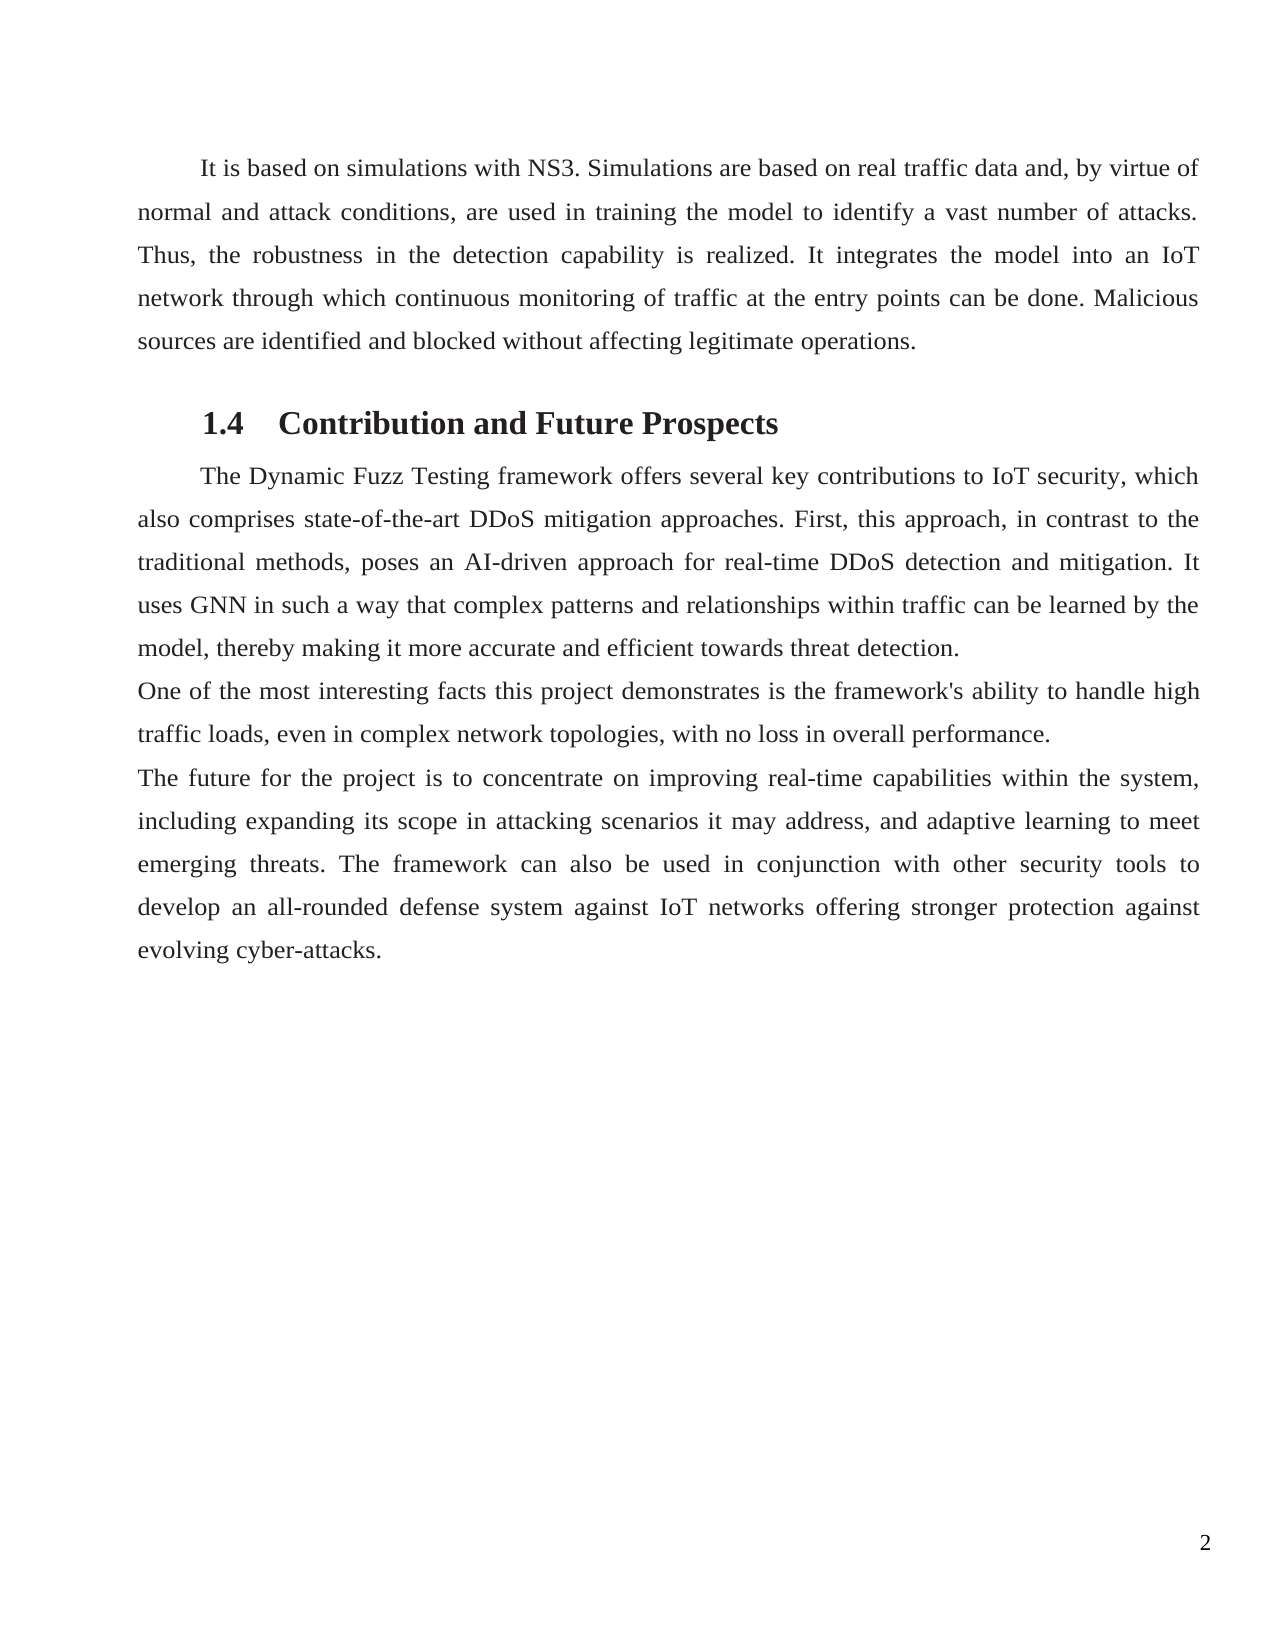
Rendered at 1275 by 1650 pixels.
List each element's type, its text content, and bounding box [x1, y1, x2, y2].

text The Dynamic Fuzz Testing framework offers several key contributions to IoT security, which also comprises state-of-the-art DDoS mitigation approaches. First, this approach, in contrast to the traditional methods, poses an AI-driven approach for real-time DDoS detection and mitigation. It uses GNN in such a way that complex patterns and relationships within traffic can be learned by the model, thereby making it more accurate and efficient towards threat detection. [137, 461, 1200, 662]
text One of the most interesting facts this project demonstrates is the framework's ability to handle high traffic loads, even in complex network topologies, with no loss in overall performance. [137, 676, 1200, 748]
text It is based on simulations with NS3. Simulations are based on real traffic data and, by virtue of normal and attack conditions, are used in training the model to identify a vast number of attacks. Thus, the robustness in the detection capability is realized. It integrates the model into an IoT network through which continuous monitoring of traffic at the entry points can be done. Malicious sources are identified and blocked without affecting legitimate operations. [137, 153, 1200, 355]
subtitle Contribution and Future Prospects [202, 403, 1211, 442]
text The future for the project is to concentrate on improving real-time capabilities within the system, including expanding its scope in attacking scenarios it may address, and adaptive learning to meet emerging threats. The framework can also be used in conjunction with other security tools to develop an all-rounded defense system against IoT networks offering stronger protection against evolving cyber-attacks. [137, 763, 1200, 964]
